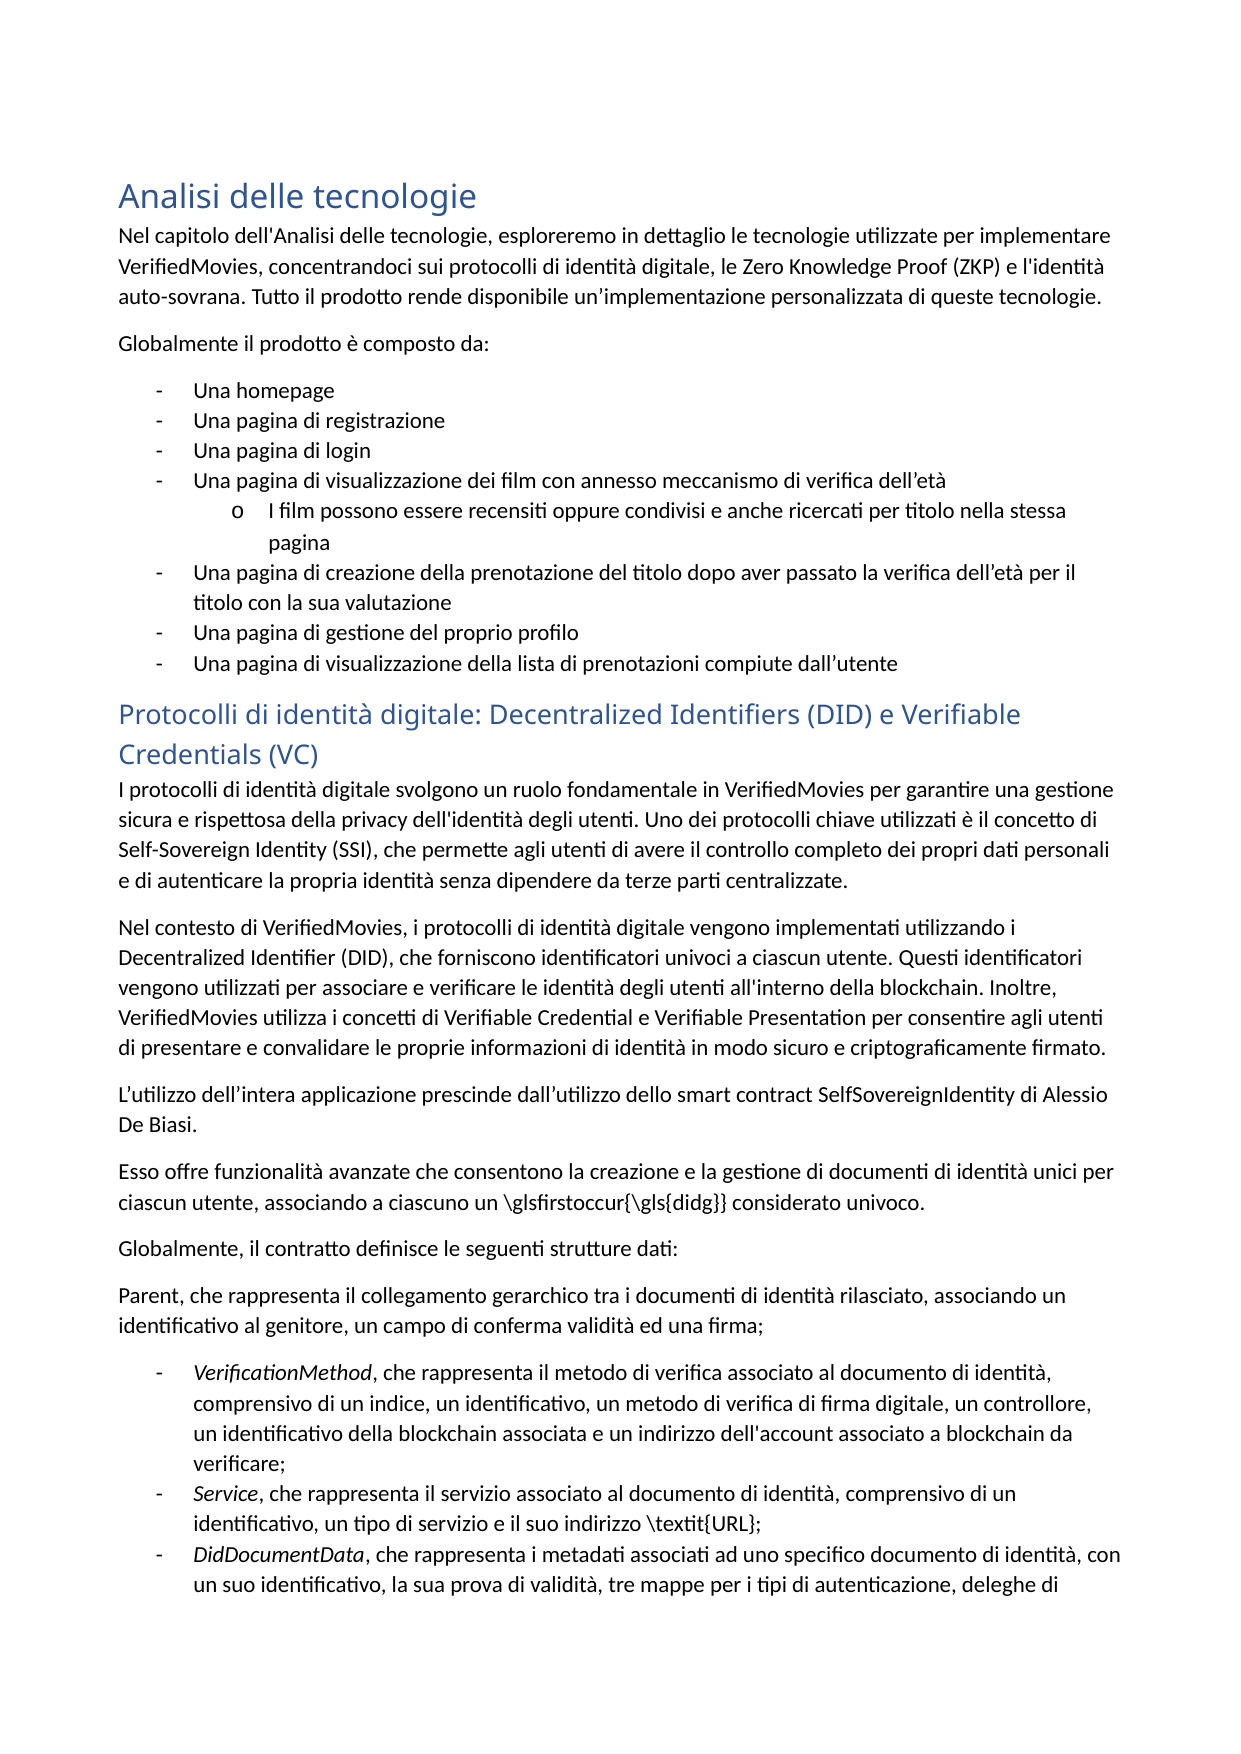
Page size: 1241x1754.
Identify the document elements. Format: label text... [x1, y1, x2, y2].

subtitle Analisi delle tecnologie [118, 173, 1122, 218]
text Globalmente il prodotto è composto da: [118, 329, 1122, 357]
list Una pagina di visualizzazione della lista di prenotazioni compiute dall’utente [156, 649, 1122, 677]
text I protocolli di identità digitale svolgono un ruolo fondamentale in VerifiedMovies per garantire una gestione sicura e rispettosa della privacy dell'identità degli utenti. Uno dei protocolli chiave utilizzati è il concetto di Self-Sovereign Identity (SSI), che permette agli utenti di avere il controllo completo dei propri dati personali e di autenticare la propria identità senza dipendere da terze parti centralizzate. [118, 775, 1122, 894]
text L’utilizzo dell’intera applicazione prescinde dall’utilizzo dello smart contract SelfSovereignIdentity di Alessio De Biasi. [118, 1080, 1122, 1139]
list Service, che rappresenta il servizio associato al documento di identità, comprensivo di un identificativo, un tipo di servizio e il suo indirizzo \textit{URL}; [156, 1479, 1122, 1538]
text Parent, che rappresenta il collegamento gerarchico tra i documenti di identità rilasciato, associando un identificativo al genitore, un campo di conferma validità ed una firma; [118, 1281, 1122, 1340]
list Una pagina di registrazione [156, 406, 1122, 434]
list VerificationMethod, che rappresenta il metodo di verifica associato al documento di identità, comprensivo di un indice, un identificativo, un metodo di verifica di firma digitale, un controllore, un identificativo della blockchain associata e un indirizzo dell'account associato a blockchain da verificare; [156, 1358, 1122, 1477]
list Una pagina di login [156, 436, 1122, 464]
list Una homepage [156, 376, 1122, 404]
text Globalmente, il contratto definisce le seguenti strutture dati: [118, 1234, 1122, 1263]
text Nel capitolo dell'Analisi delle tecnologie, esploreremo in dettaglio le tecnologie utilizzate per implementare VerifiedMovies, concentrandoci sui protocolli di identità digitale, le Zero Knowledge Proof (ZKP) e l'identità auto-sovrana. Tutto il prodotto rende disponibile un’implementazione personalizzata di queste tecnologie. [118, 222, 1122, 310]
list I film possono essere recensiti oppure condivisi e anche ricercati per titolo nella stessa pagina [231, 497, 1122, 556]
text Nel contesto di VerifiedMovies, i protocolli di identità digitale vengono implementati utilizzando i Decentralized Identifier (DID), che forniscono identificatori univoci a ciascun utente. Questi identificatori vengono utilizzati per associare e verificare le identità degli utenti all'interno della blockchain. Inoltre, VerifiedMovies utilizza i concetti di Verifiable Credential e Verifiable Presentation per consentire agli utenti di presentare e convalidare le proprie informazioni di identità in modo sicuro e criptograficamente firmato. [118, 913, 1122, 1062]
list Una pagina di gestione del proprio profilo [156, 618, 1122, 647]
list Una pagina di visualizzazione dei film con annesso meccanismo di verifica dell’età [156, 466, 1122, 494]
list Una pagina di creazione della prenotazione del titolo dopo aver passato la verifica dell’età per il titolo con la sua valutazione [156, 558, 1122, 616]
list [156, 1540, 1122, 1598]
subtitle Protocolli di identità digitale: Decentralized Identifiers (DID) e Verifiable Credentials (VC) [118, 696, 1122, 772]
text Esso offre funzionalità avanzate che consentono la creazione e la gestione di documenti di identità unici per ciascun utente, associando a ciascuno un \glsfirstoccur{\gls{didg}} considerato univoco. [118, 1157, 1122, 1216]
